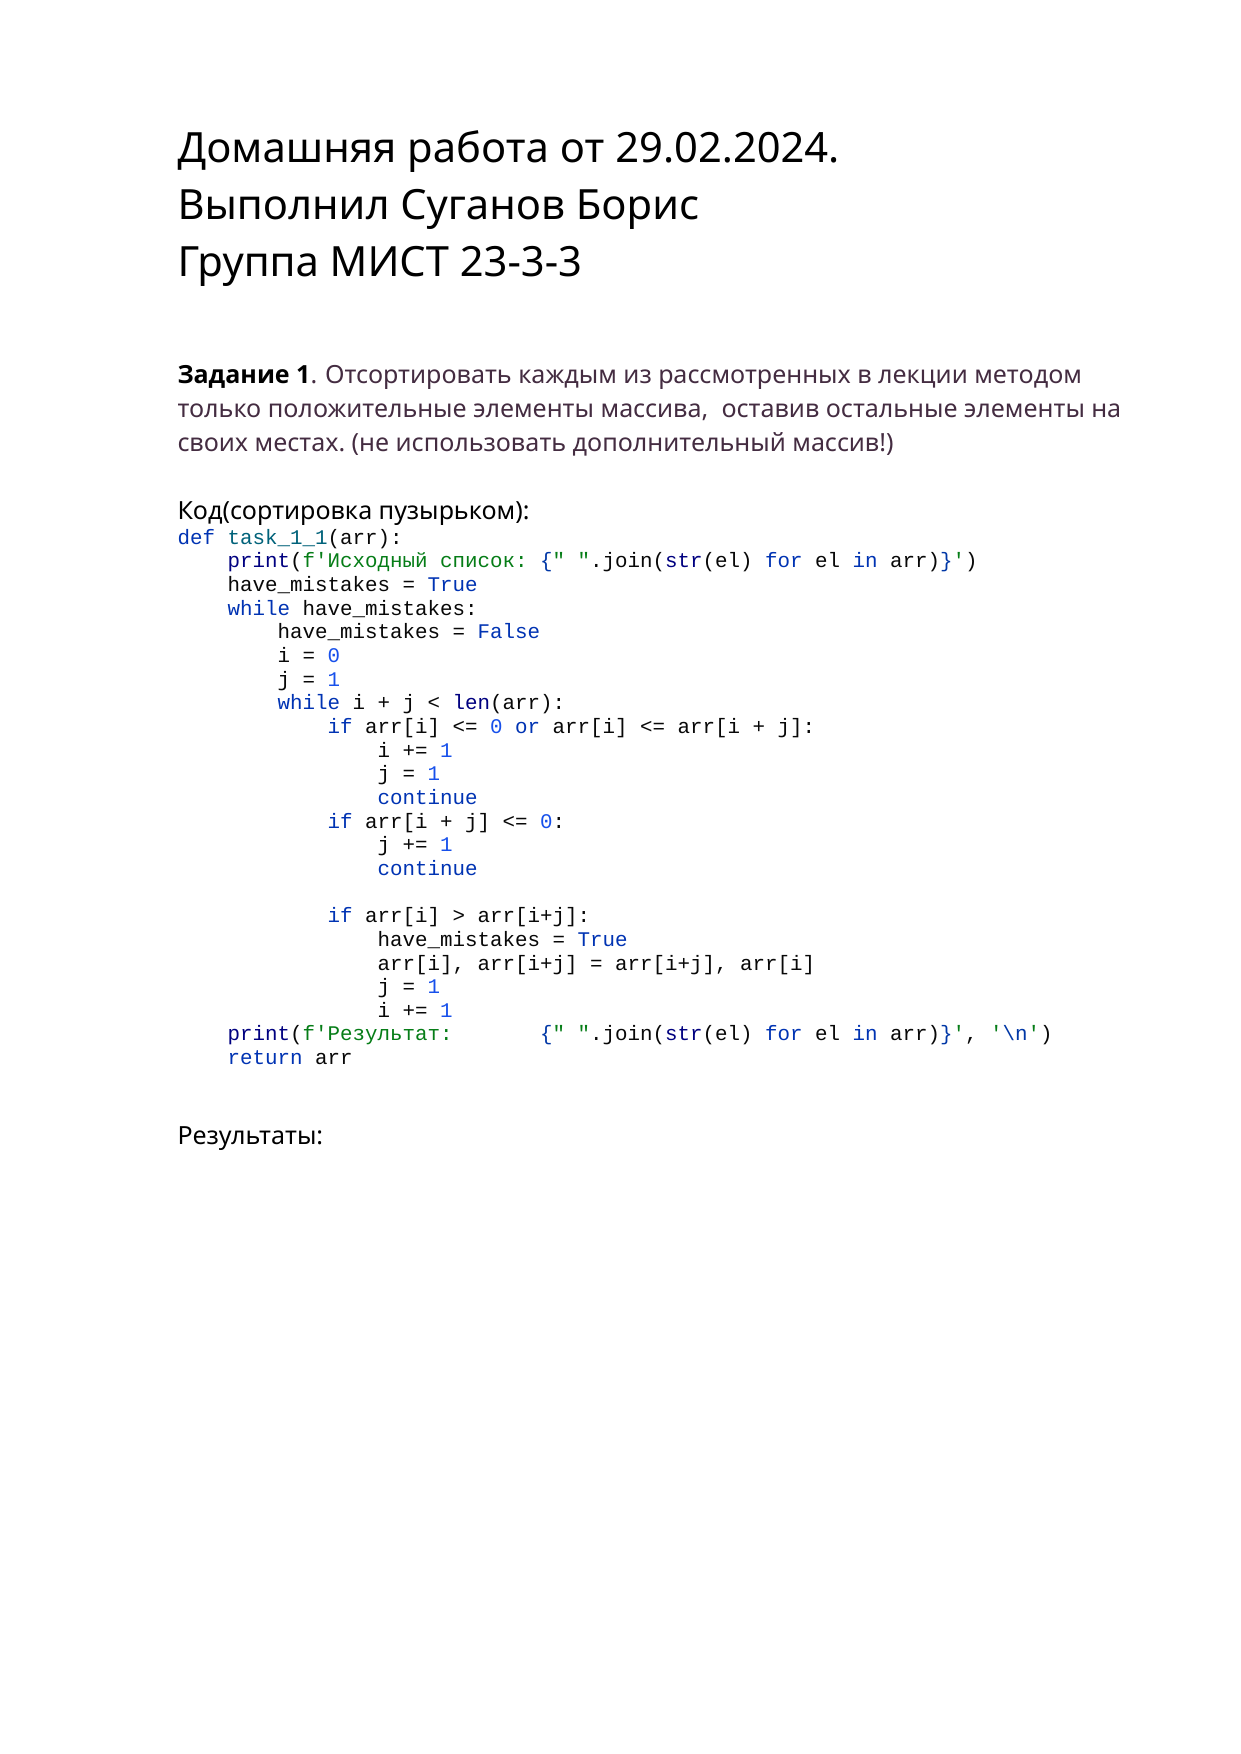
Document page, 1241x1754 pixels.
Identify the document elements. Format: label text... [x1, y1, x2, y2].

text def task_1_1(arr): print(f'Исходный список: {" ".join(str(el) for el in arr)}') have_mistakes = True while have_mistakes: have_mistakes = False i = 0 j = 1 while i + j < len(arr): if arr[i] <= 0 or arr[i] <= arr[i + j]: i += 1 j = 1 continue if arr[i + j] <= 0: j += 1 continue if arr[i] > arr[i+j]: have_mistakes = True arr[i], arr[i+j] = arr[i+j], arr[i] j = 1 i += 1 print(f'Результат: {" ".join(str(el) for el in arr)}', '\n') return arr [177, 527, 1152, 1071]
text Задание 1. Отсортировать каждым из рассмотренных в лекции методом только положительные элементы массива, оставив остальные элементы на своих местах. (не использовать дополнительный массив!) [894, 357, 1152, 459]
text Код(сортировка пузырьком): [177, 493, 1152, 527]
text Результаты: [177, 1118, 1152, 1152]
text Домашняя работа от 29.02.2024. Выполнил Суганов Борис [177, 118, 1152, 232]
text Группа МИСТ 23-3-3 [177, 232, 1152, 288]
